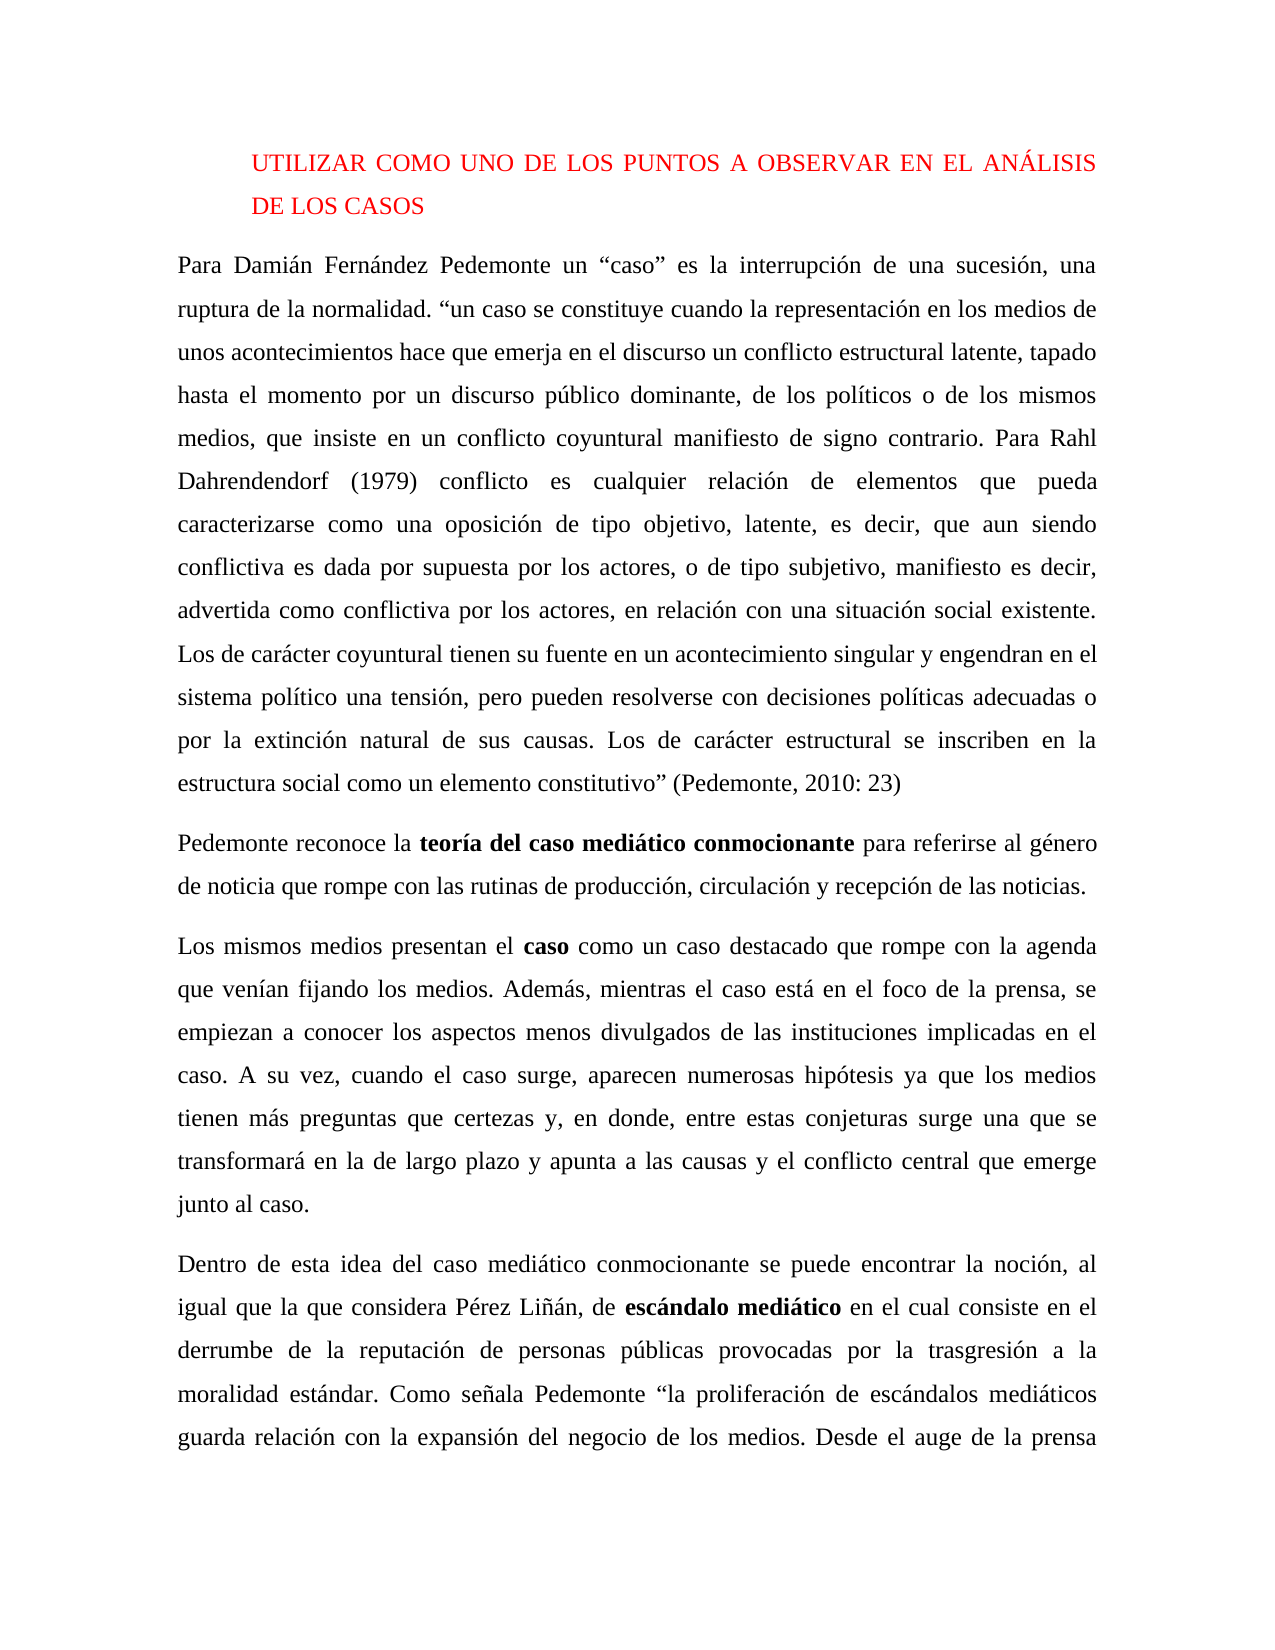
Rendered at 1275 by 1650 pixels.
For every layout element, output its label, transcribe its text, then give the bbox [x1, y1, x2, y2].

text Para Damián Fernández Pedemonte un “caso” es la interrupción de una sucesión, una ruptura de la normalidad. “un caso se constituye cuando la representación en los medios de unos acontecimientos hace que emerja en el discurso un conflicto estructural latente, tapado hasta el momento por un discurso público dominante, de los políticos o de los mismos medios, que insiste en un conflicto coyuntural manifiesto de signo contrario. Para Rahl Dahrendendorf (1979) conflicto es cualquier relación de elementos que pueda caracterizarse como una oposición de tipo objetivo, latente, es decir, que aun siendo conflictiva es dada por supuesta por los actores, o de tipo subjetivo, manifiesto es decir, advertida como conflictiva por los actores, en relación con una situación social existente. Los de carácter coyuntural tienen su fuente en un acontecimiento singular y engendran en el sistema político una tensión, pero pueden resolverse con decisiones políticas adecuadas o por la extinción natural de sus causas. Los de carácter estructural se inscriben en la estructura social como un elemento constitutivo” (Pedemonte, 2010: 23) [177, 251, 1098, 797]
text Pedemonte reconoce la teoría del caso mediático conmocionante para referirse al género de noticia que rompe con las rutinas de producción, circulación y recepción de las noticias. [177, 828, 1098, 900]
text Los mismos medios presentan el caso como un caso destacado que rompe con la agenda que venían fijando los medios. Además, mientras el caso está en el foco de la prensa, se empiezan a conocer los aspectos menos divulgados de las instituciones implicadas en el caso. A su vez, cuando el caso surge, aparecen numerosas hipótesis ya que los medios tienen más preguntas que certezas y, en donde, entre estas conjeturas surge una que se transformará en la de largo plazo y apunta a las causas y el conflicto central que emerge junto al caso. [177, 931, 1098, 1218]
